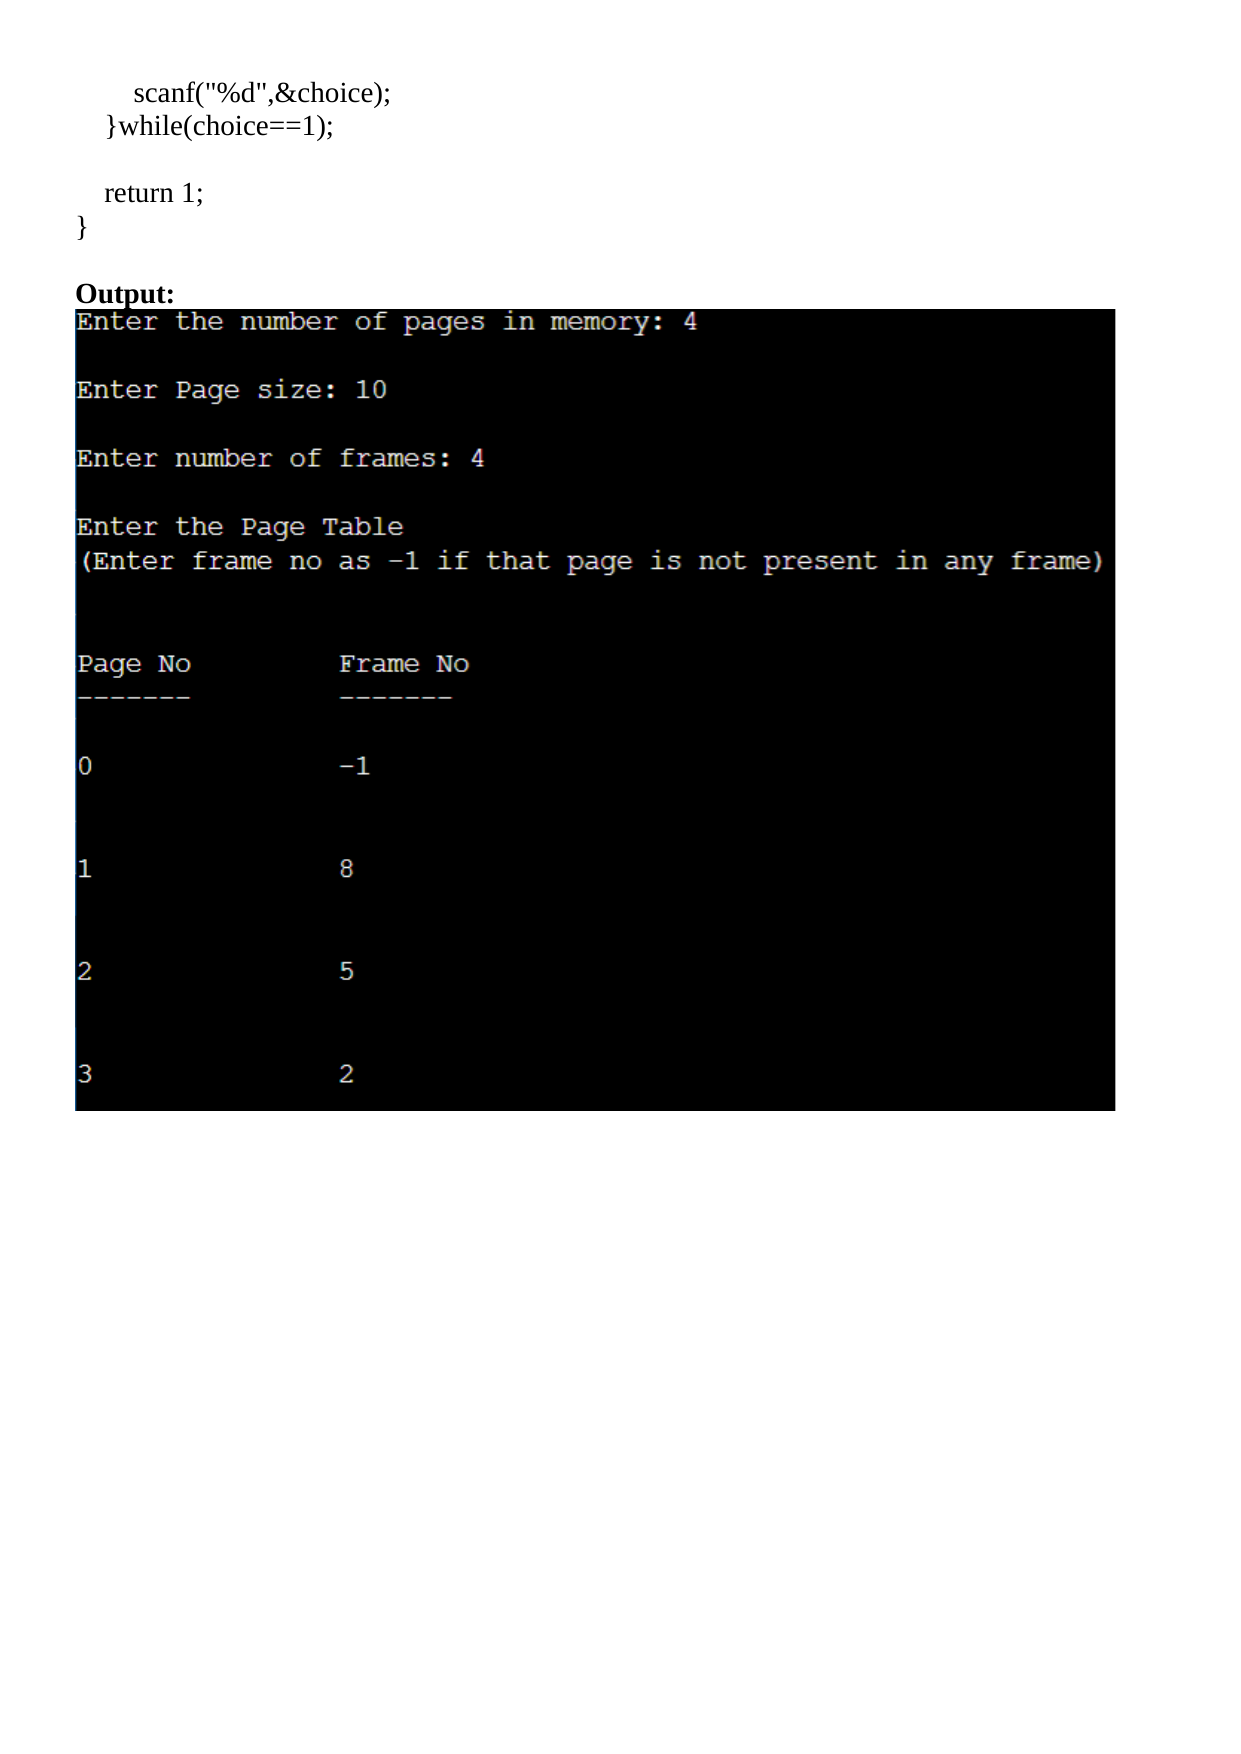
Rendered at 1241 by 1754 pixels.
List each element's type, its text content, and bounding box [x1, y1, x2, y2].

list } [75, 209, 1165, 243]
list scanf("%d",&choice); [75, 75, 1165, 108]
list return 1; [75, 176, 1165, 209]
picture [75, 309, 1116, 1111]
list Output: [75, 276, 1165, 310]
list }while(choice==1); [75, 108, 1165, 142]
